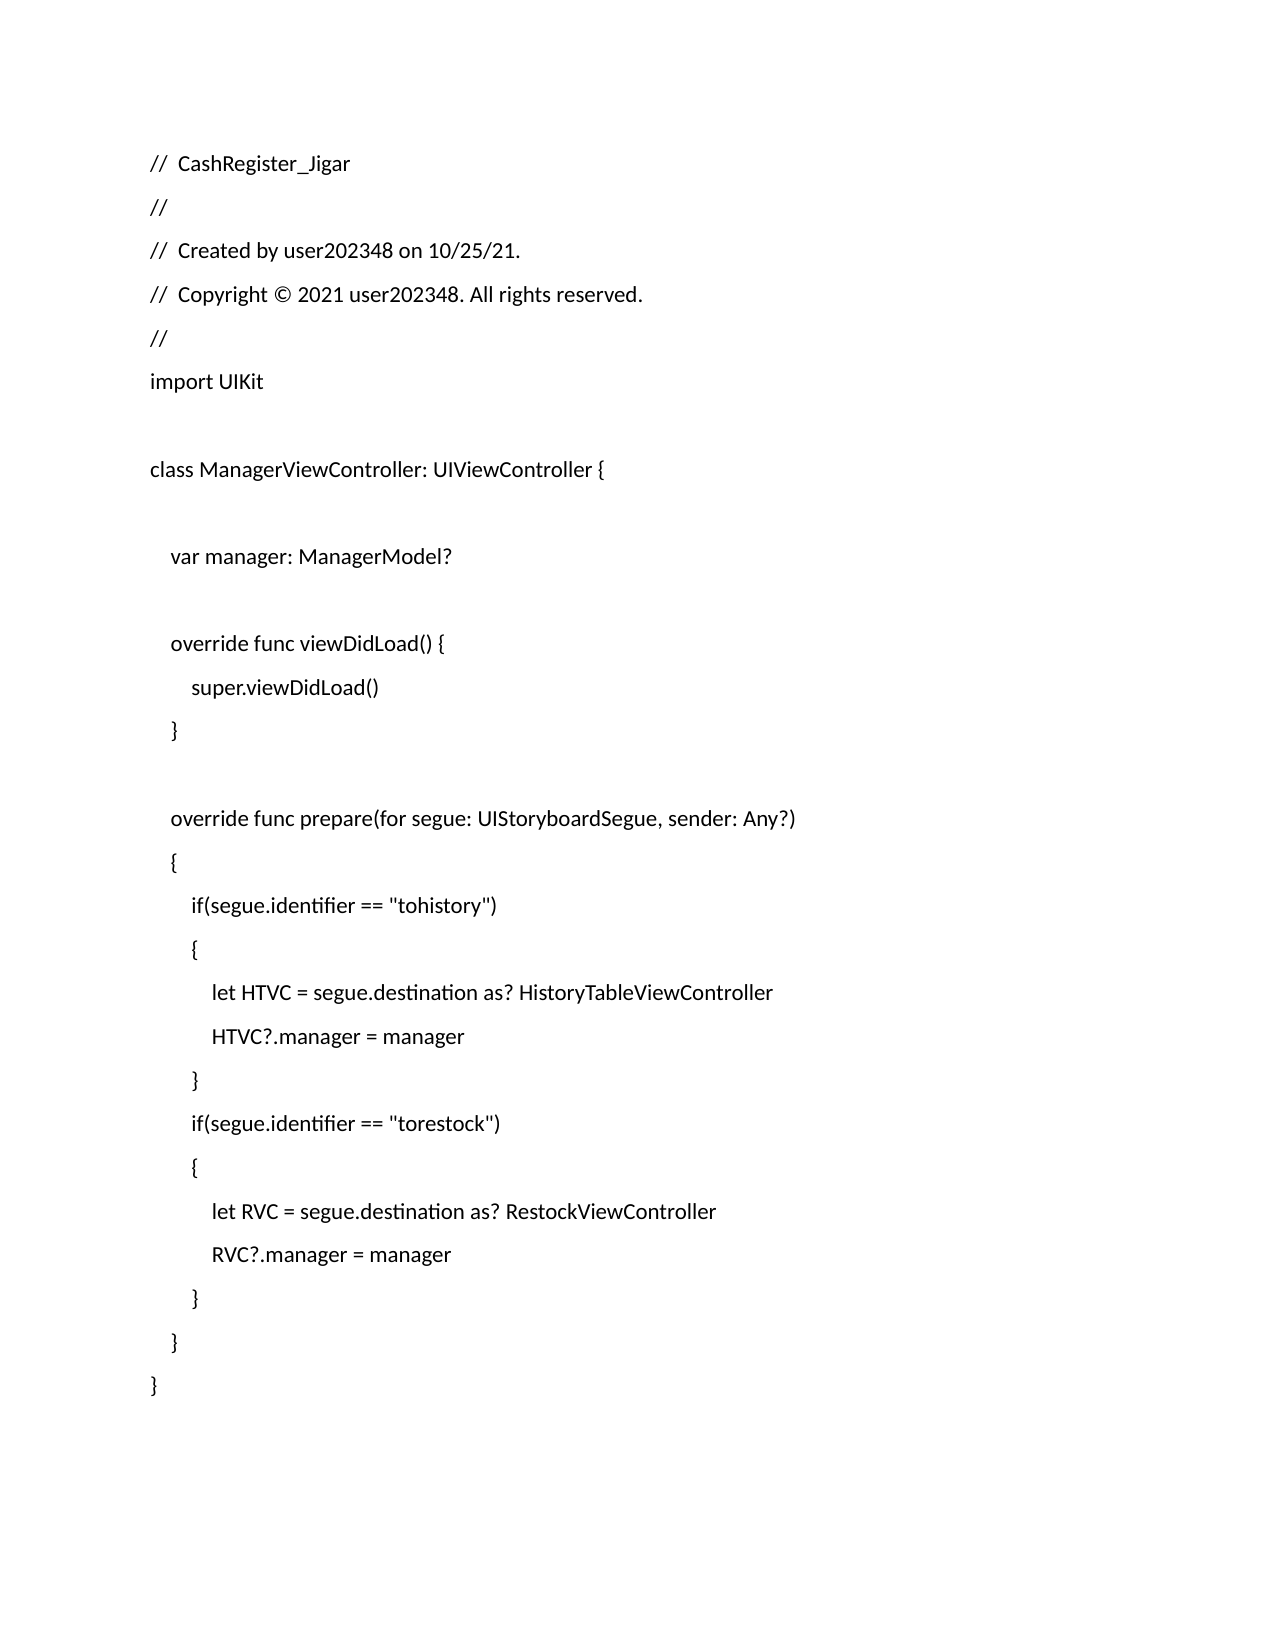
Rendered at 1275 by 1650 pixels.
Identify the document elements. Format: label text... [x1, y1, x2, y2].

text // Copyright © 2021 user202348. All rights reserved. [150, 281, 1125, 308]
text { [150, 1154, 1125, 1181]
text } [150, 1285, 1125, 1312]
text override func viewDidLoad() { [150, 630, 1125, 657]
text // Created by user202348 on 10/25/21. [150, 237, 1125, 264]
text if(segue.identifier == "torestock") [150, 1110, 1125, 1137]
text var manager: ManagerModel? [150, 543, 1125, 570]
text super.viewDidLoad() [150, 674, 1125, 701]
text } [150, 1328, 1125, 1355]
text RVC?.manager = manager [150, 1241, 1125, 1268]
text } [150, 717, 1125, 744]
text import UIKit [150, 368, 1125, 395]
text { [150, 848, 1125, 875]
text // CashRegister_Jigar [150, 150, 1125, 177]
text // [150, 194, 1125, 221]
text class ManagerViewController: UIViewController { [150, 456, 1125, 482]
text HTVC?.manager = manager [150, 1023, 1125, 1050]
text } [150, 1372, 1125, 1399]
text // [150, 324, 1125, 352]
text let HTVC = segue.destination as? HistoryTableViewController [150, 979, 1125, 1006]
text if(segue.identifier == "tohistory") [150, 892, 1125, 919]
text override func prepare(for segue: UIStoryboardSegue, sender: Any?) [150, 805, 1125, 832]
text let RVC = segue.destination as? RestockViewController [150, 1197, 1125, 1224]
text { [150, 936, 1125, 963]
text } [150, 1067, 1125, 1093]
